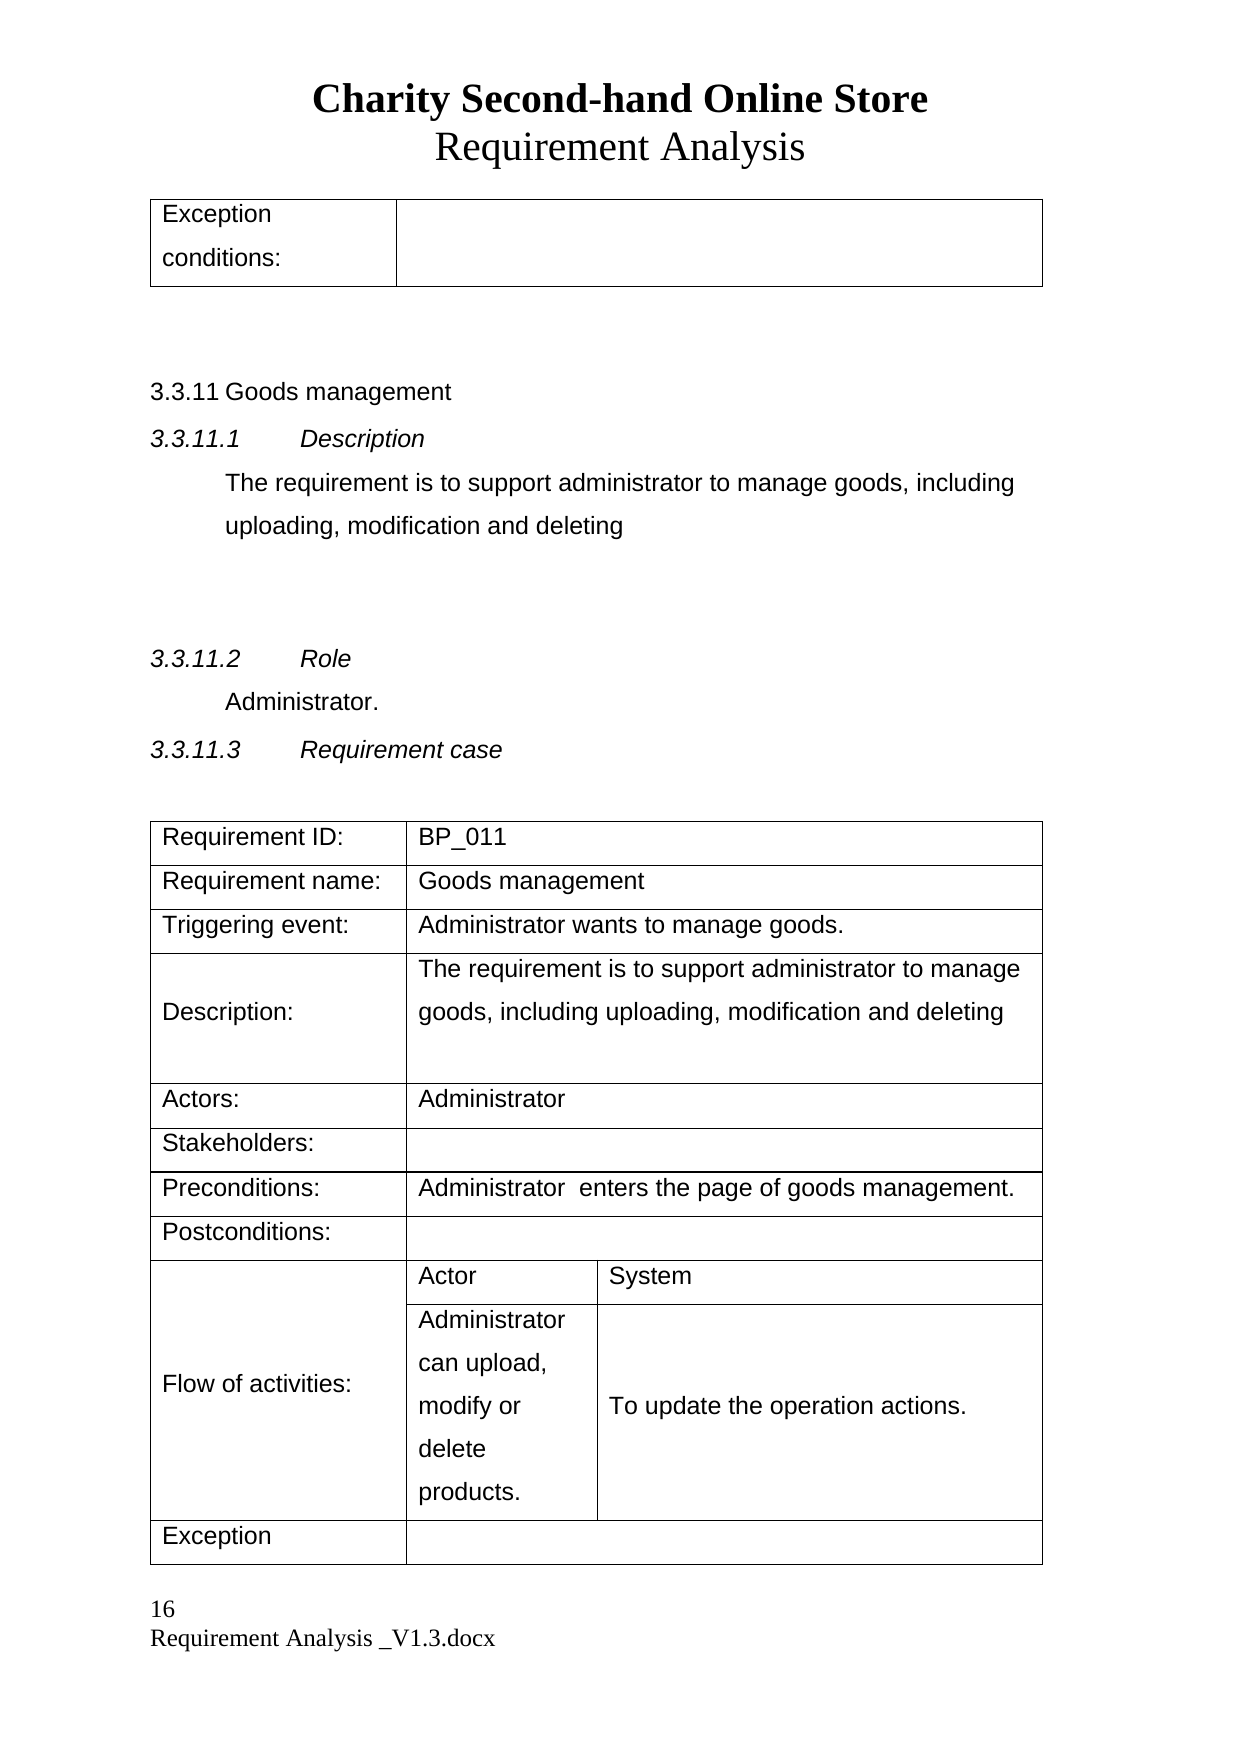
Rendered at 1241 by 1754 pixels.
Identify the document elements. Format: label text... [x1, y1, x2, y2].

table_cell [151, 1521, 406, 1564]
table_cell Requirement name: [151, 866, 406, 909]
table_cell Description: [151, 954, 406, 1083]
table_cell Administrator can upload, modify or delete products. [407, 1305, 597, 1520]
table_header Requirement ID: [151, 822, 406, 865]
table_cell Actors: [151, 1084, 406, 1127]
table_cell System [598, 1261, 1042, 1304]
table_cell [407, 1217, 1042, 1259]
table_cell [407, 1129, 1042, 1171]
table_cell To update the operation actions. [598, 1305, 1042, 1520]
subtitle Description [150, 424, 1090, 453]
text The requirement is to support administrator to manage goods, including uploading, modification and deleting [225, 467, 1090, 539]
subtitle Goods management [150, 377, 1090, 406]
table_cell Administrator [407, 1084, 1042, 1127]
table_cell [407, 1521, 1042, 1564]
table_header BP_011 [407, 822, 1042, 865]
table_cell Preconditions: [151, 1173, 406, 1216]
subtitle Requirement case [150, 734, 1090, 763]
text Administrator. [150, 687, 1090, 716]
table_cell Flow of activities: [151, 1261, 406, 1520]
table_cell Exception conditions: [151, 200, 396, 286]
table_cell Administrator wants to manage goods. [407, 910, 1042, 953]
table_cell Postconditions: [151, 1217, 406, 1259]
subtitle Role [150, 644, 1090, 673]
table_cell Actor [407, 1261, 597, 1304]
table_cell Goods management [407, 866, 1042, 909]
table_cell The requirement is to support administrator to manage goods, including uploading, modification and deleting [407, 954, 1042, 1083]
table_cell Stakeholders: [151, 1129, 406, 1171]
table_cell Administrator enters the page of goods management. [407, 1173, 1042, 1216]
table_cell [397, 200, 1042, 286]
table_cell Triggering event: [151, 910, 406, 953]
